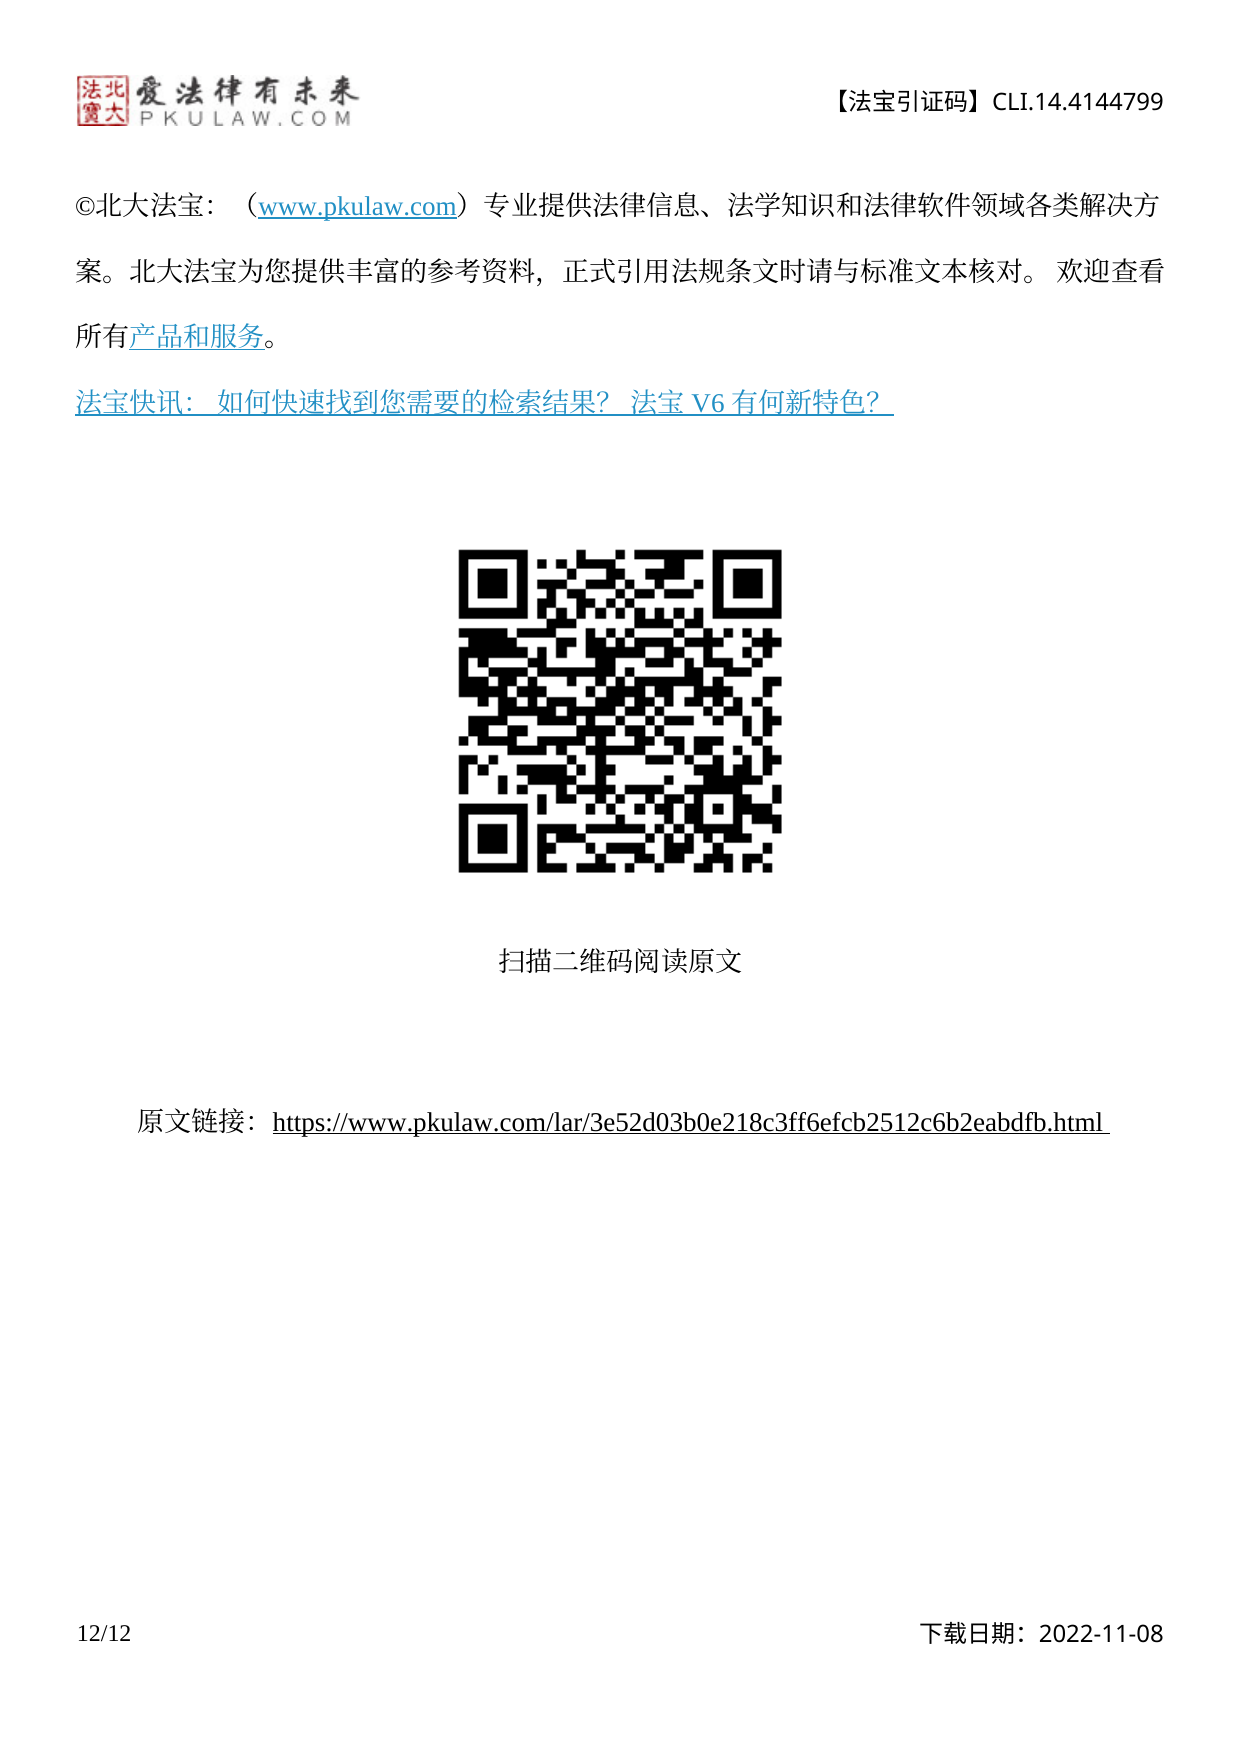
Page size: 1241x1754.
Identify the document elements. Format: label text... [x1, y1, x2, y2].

picture [76, 75, 361, 126]
text 原文链接：https://www.pkulaw.com/lar/3e52d03b0e218c3ff6efcb2512c6b2eabdfb.html [75, 1071, 1165, 1137]
picture [420, 511, 821, 912]
text ©北大法宝：（www.pkulaw.com）专业提供法律信息、法学知识和法律软件领域各类解决方案。北大法宝为您提供丰富的参考资料，正式引用法规条文时请与标准文本核对。 欢迎查看所有产品和服务。 法宝快讯： 如何快速找到您需要的检索结果？ 法宝 V6 有何新特色？ [75, 156, 1165, 418]
text 扫描二维码阅读原文 [169, 912, 1071, 978]
